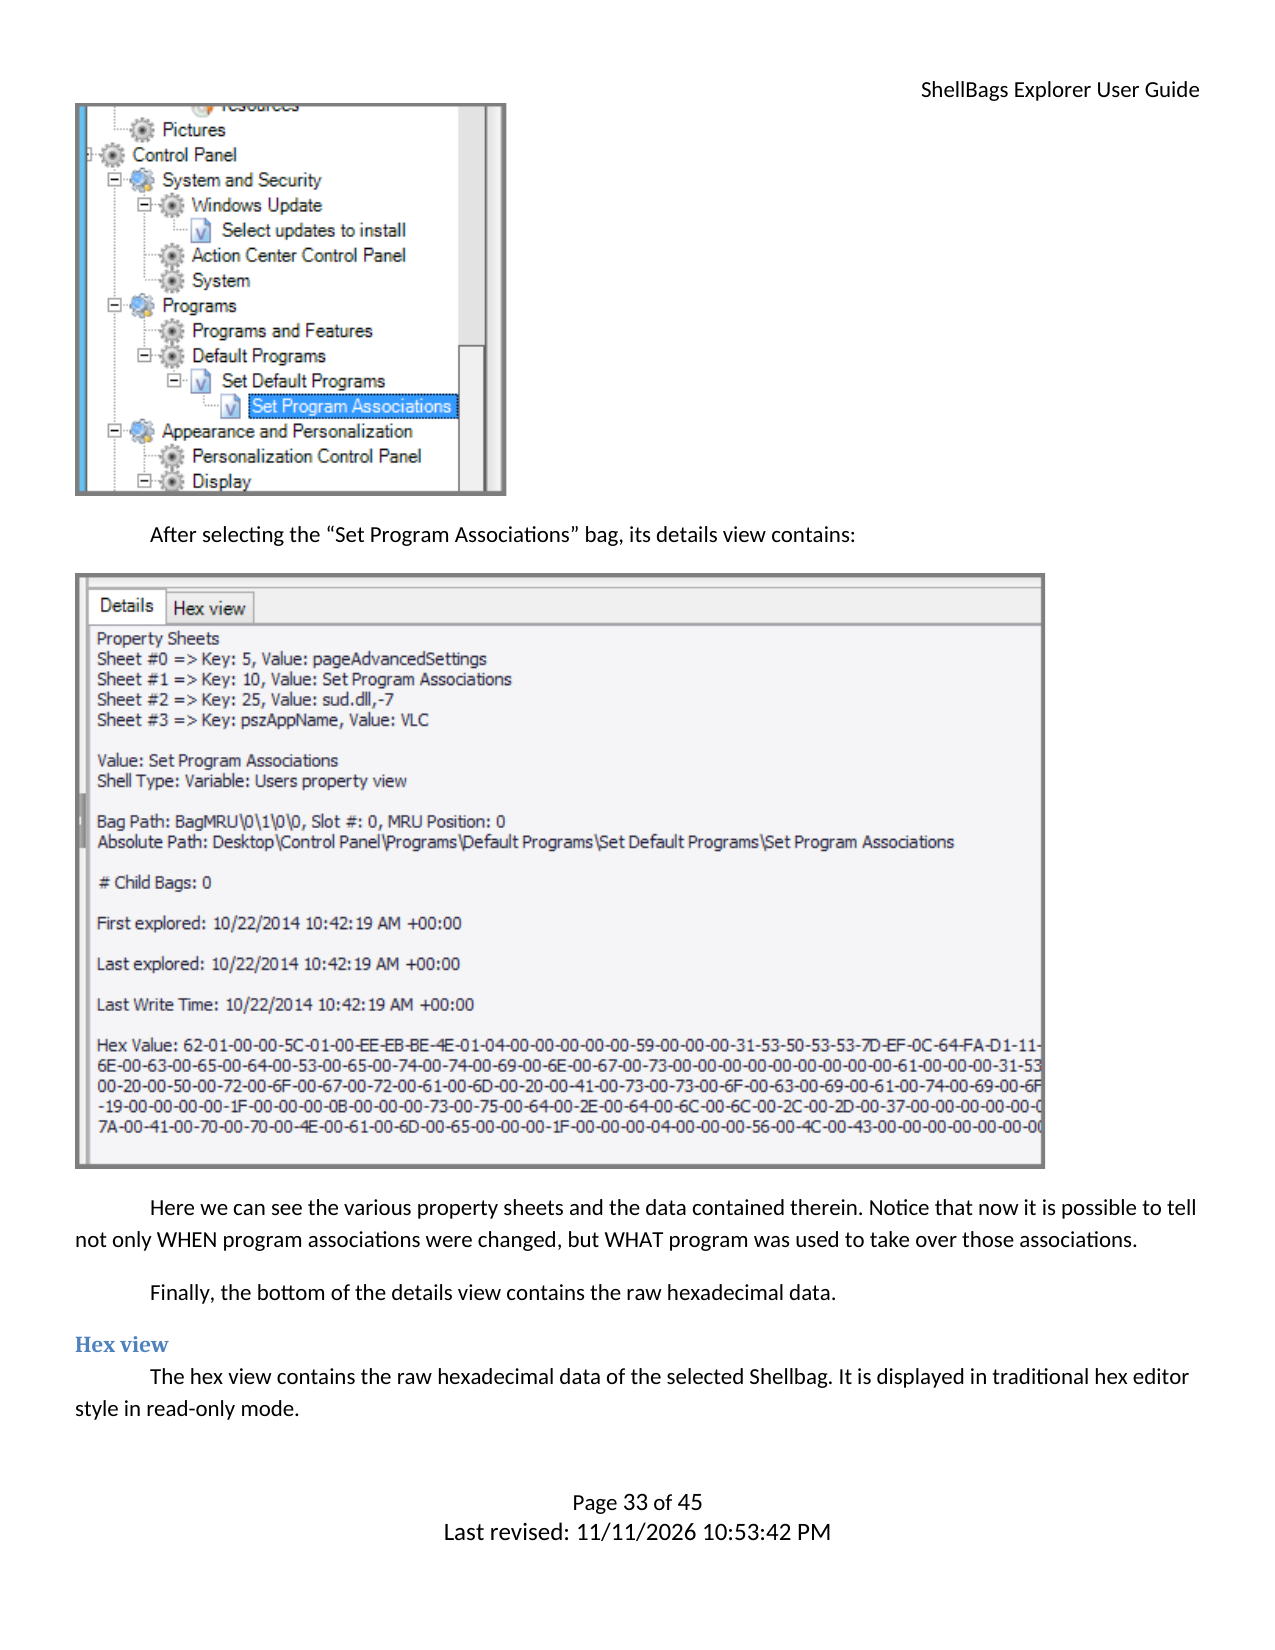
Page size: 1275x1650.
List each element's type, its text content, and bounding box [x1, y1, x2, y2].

text The hex view contains the raw hexadecimal data of the selected Shellbag. It is displayed in traditional hex editor style in read-only mode. [75, 1362, 1200, 1422]
text After selecting the “Set Program Associations” bag, its details view contains: [75, 520, 1200, 548]
picture [75, 573, 1046, 1169]
subtitle Hex view [75, 1332, 1200, 1358]
picture [75, 103, 507, 496]
text Finally, the bottom of the details view contains the raw hexadecimal data. [75, 1278, 1200, 1307]
text Here we can see the various property sheets and the data contained therein. Notice that now it is possible to tell not only WHEN program associations were changed, but WHAT program was used to take over those associations. [75, 1193, 1200, 1253]
